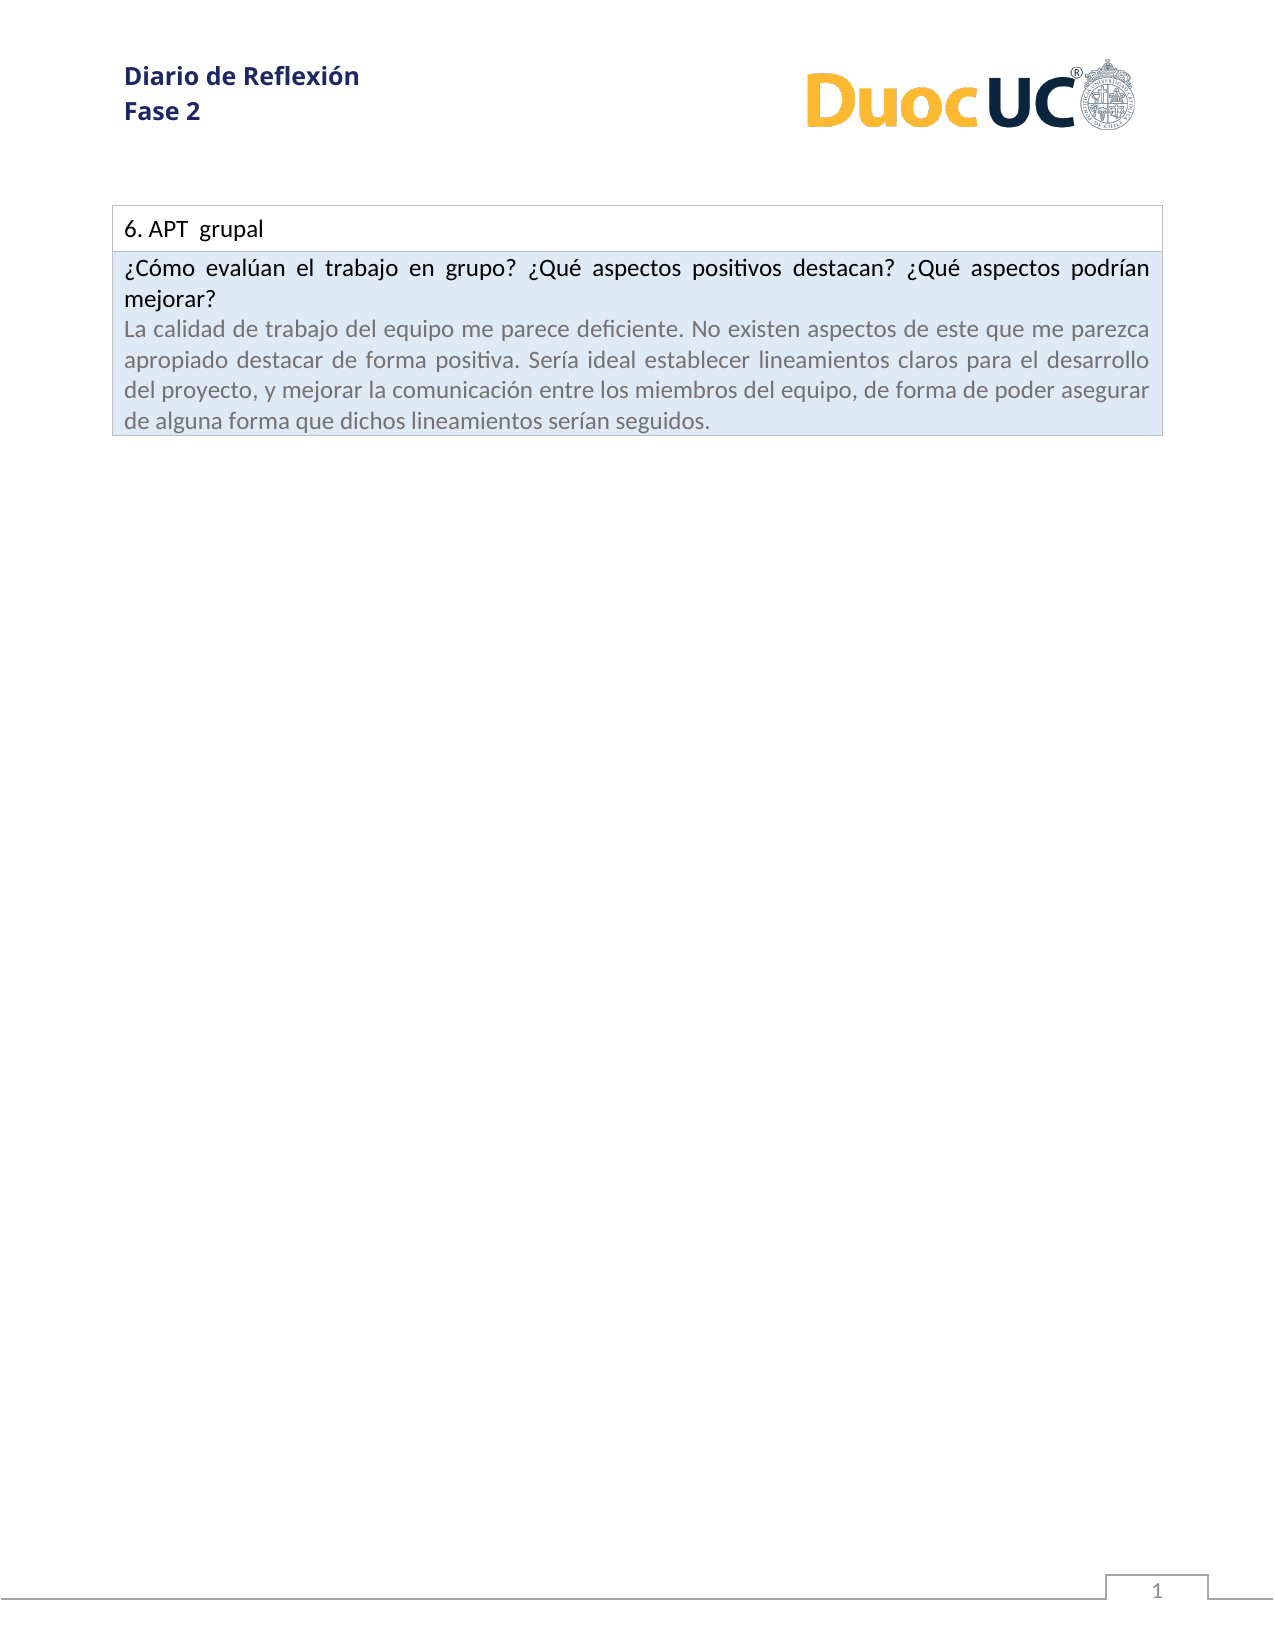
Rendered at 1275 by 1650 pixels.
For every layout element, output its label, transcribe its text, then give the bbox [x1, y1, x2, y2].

picture [807, 59, 1135, 130]
table_cell ¿Cómo evalúan el trabajo en grupo? ¿Qué aspectos positivos destacan? ¿Qué aspectos podrían mejorar? La calidad de trabajo del equipo me parece deficiente. No existen aspectos de este que me parezca apropiado destacar de forma positiva. Sería ideal establecer lineamientos claros para el desarrollo del proyecto, y mejorar la comunicación entre los miembros del equipo, de forma de poder asegurar de alguna forma que dichos lineamientos serían seguidos. [113, 252, 1162, 435]
table_header 6. APT grupal [113, 206, 1162, 251]
